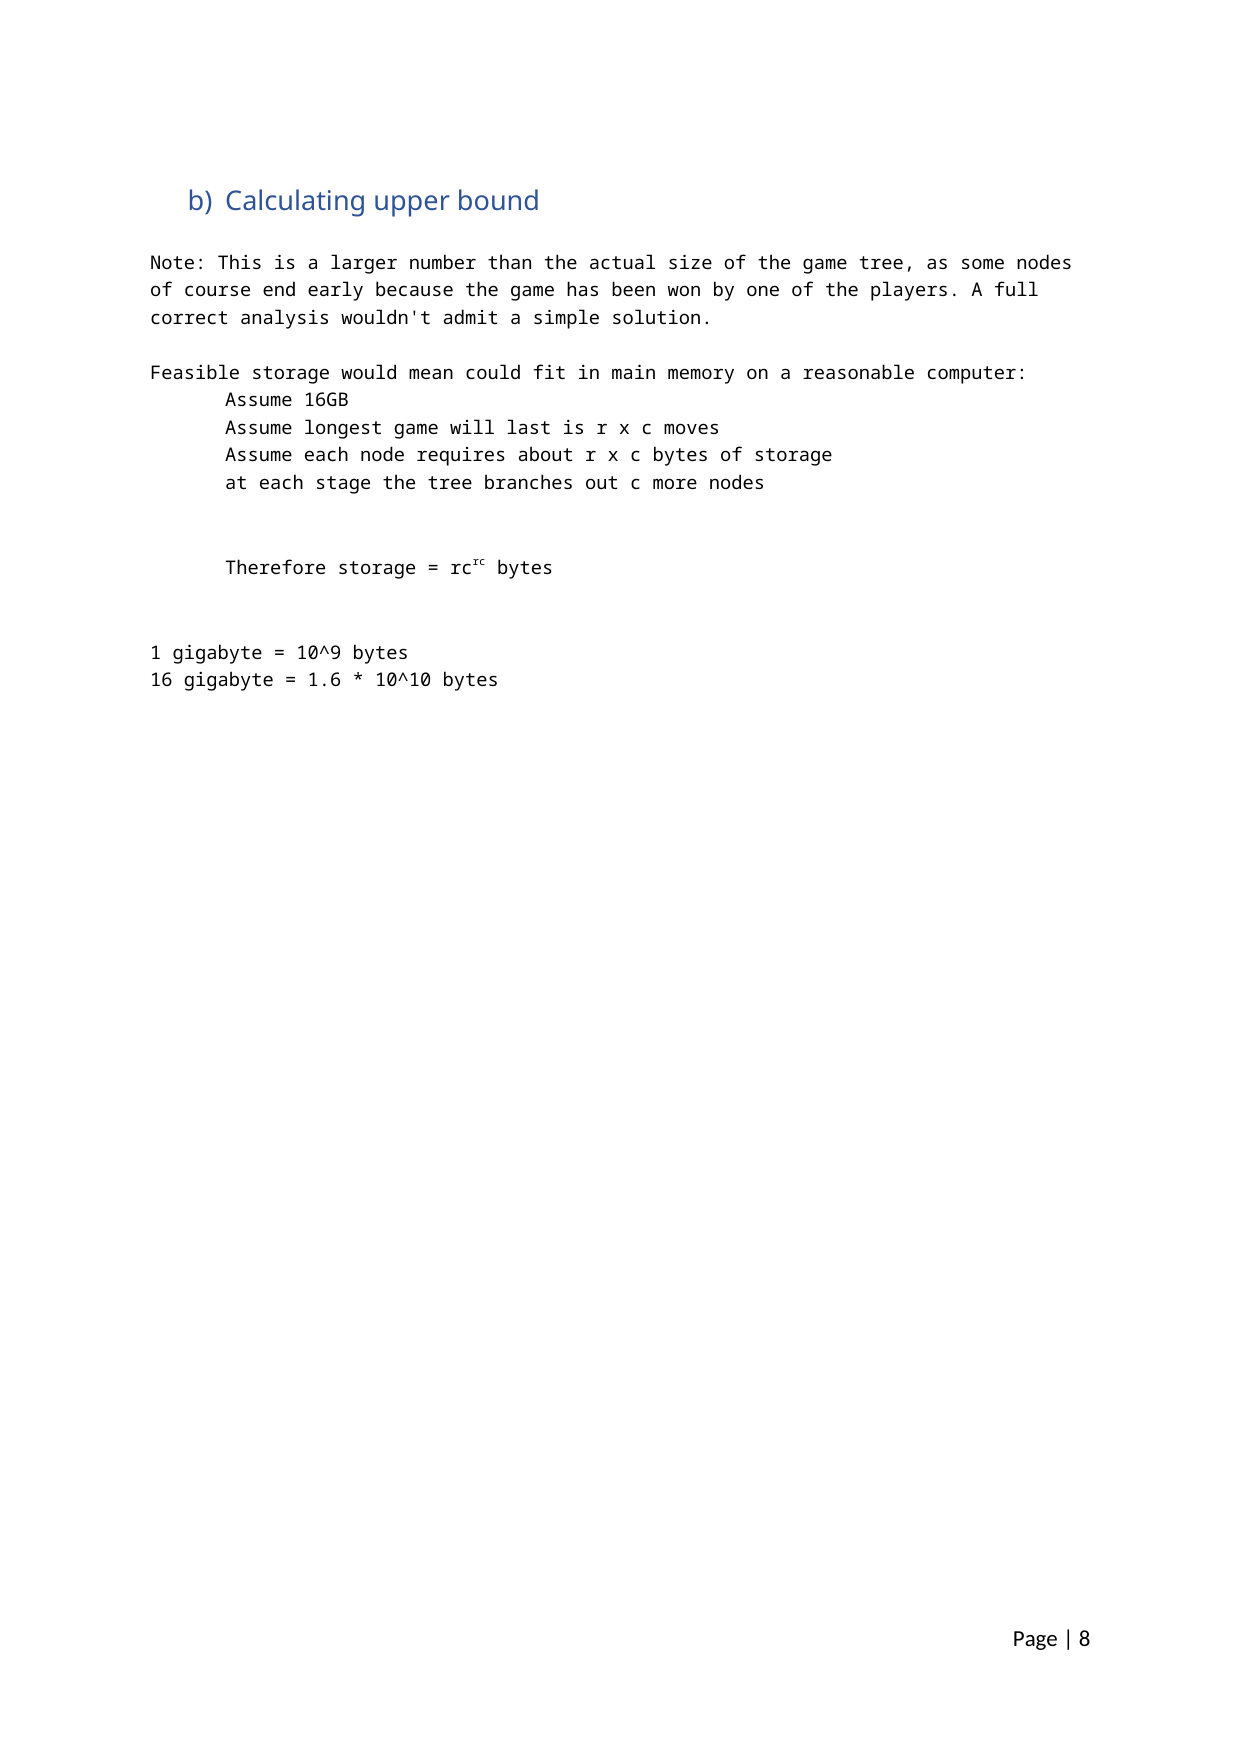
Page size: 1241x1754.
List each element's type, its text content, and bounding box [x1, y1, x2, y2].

text Feasible storage would mean could fit in main memory on a reasonable computer: [150, 359, 1090, 384]
text Therefore storage = rcrc bytes [150, 554, 1090, 579]
text Note: This is a larger number than the actual size of the game tree, as some nodes of course end early because the game has been won by one of the players. A full correct analysis wouldn't admit a simple solution. [150, 249, 1090, 329]
text at each stage the tree branches out c more nodes [150, 469, 1090, 494]
text 1 gigabyte = 10^9 bytes [150, 639, 1090, 664]
subtitle Calculating upper bound [187, 182, 1090, 218]
text Assume longest game will last is r x c moves [150, 414, 1090, 439]
text Assume each node requires about r x c bytes of storage [150, 441, 1090, 467]
text Assume 16GB [150, 386, 1090, 412]
text 16 gigabyte = 1.6 * 10^10 bytes [150, 666, 1090, 692]
